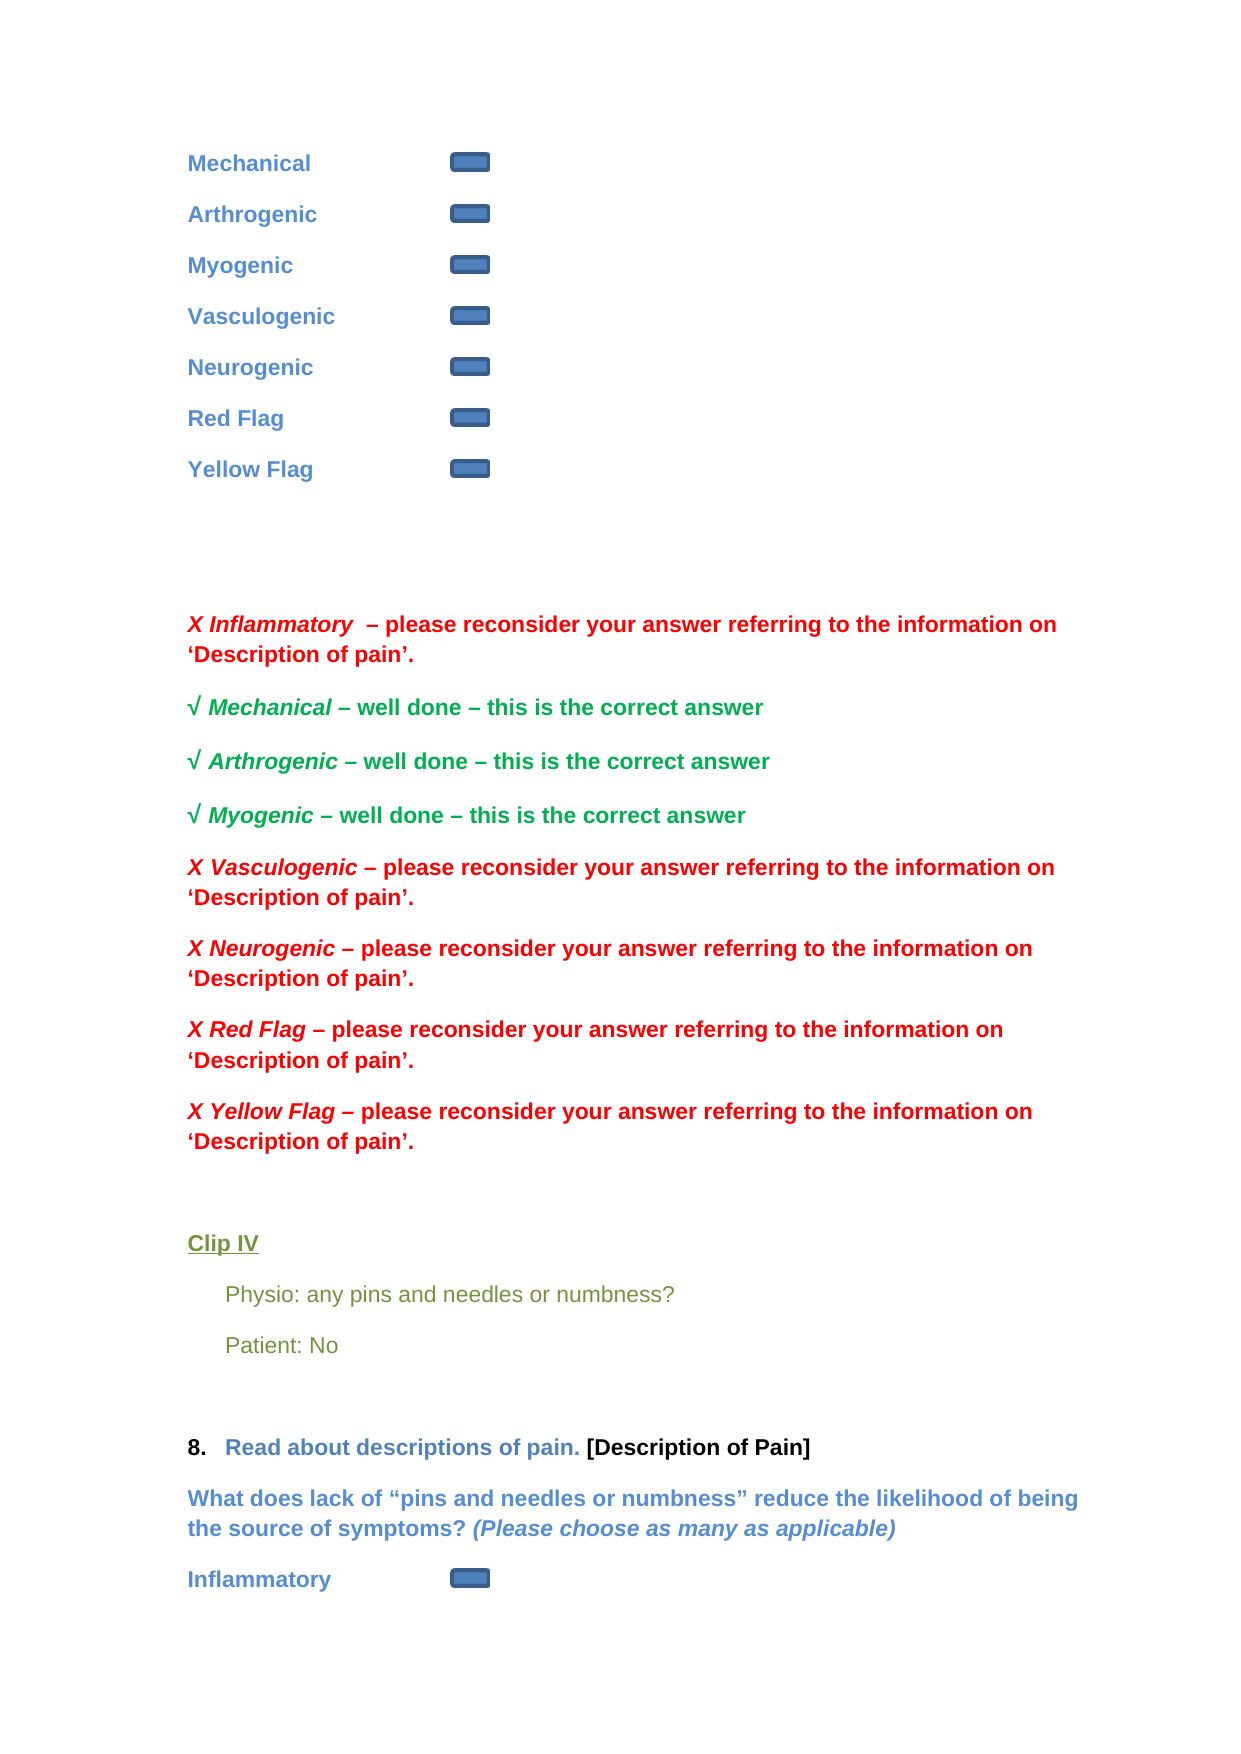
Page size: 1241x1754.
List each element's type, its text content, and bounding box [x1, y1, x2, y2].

picture [450, 357, 490, 376]
text What does lack of “pins and needles or numbness” reduce the likelihood of being the source of symptoms? (Please choose as many as applicable) [187, 1485, 1090, 1542]
text Inflammatory [187, 1566, 1090, 1593]
text Neurogenic [187, 354, 1090, 381]
picture [450, 306, 490, 325]
text Arthrogenic [187, 201, 1090, 227]
text Myogenic [187, 252, 1090, 278]
text X Yellow Flag – please reconsider your answer referring to the information on ‘Description of pain’. [187, 1098, 1090, 1154]
text X Vasculogenic – please reconsider your answer referring to the information on ‘Description of pain’. [187, 854, 1090, 910]
text Yellow Flag [187, 456, 1090, 483]
picture [450, 459, 490, 478]
text Mechanical [187, 150, 1090, 176]
picture [450, 408, 490, 427]
text X Neurogenic – please reconsider your answer referring to the information on ‘Description of pain’. [187, 935, 1090, 992]
text Vasculogenic [187, 303, 1090, 329]
picture [450, 204, 490, 223]
text X Red Flag – please reconsider your answer referring to the information on ‘Description of pain’. [187, 1016, 1090, 1073]
text Physio: any pins and needles or numbness? [225, 1281, 1090, 1307]
picture [450, 152, 490, 172]
list Read about descriptions of pain. [Description of Pain] [187, 1434, 1090, 1460]
picture [450, 1568, 490, 1588]
text √ Arthrogenic – well done – this is the correct answer [187, 746, 1090, 775]
text Patient: No [225, 1332, 1090, 1358]
text X Inflammatory – please reconsider your answer referring to the information on ‘Description of pain’. [187, 611, 1090, 668]
text √ Mechanical – well done – this is the correct answer [187, 692, 1090, 721]
picture [450, 255, 490, 274]
text Clip IV [187, 1230, 1090, 1256]
text Red Flag [187, 405, 1090, 432]
text √ Myogenic – well done – this is the correct answer [187, 800, 1090, 829]
